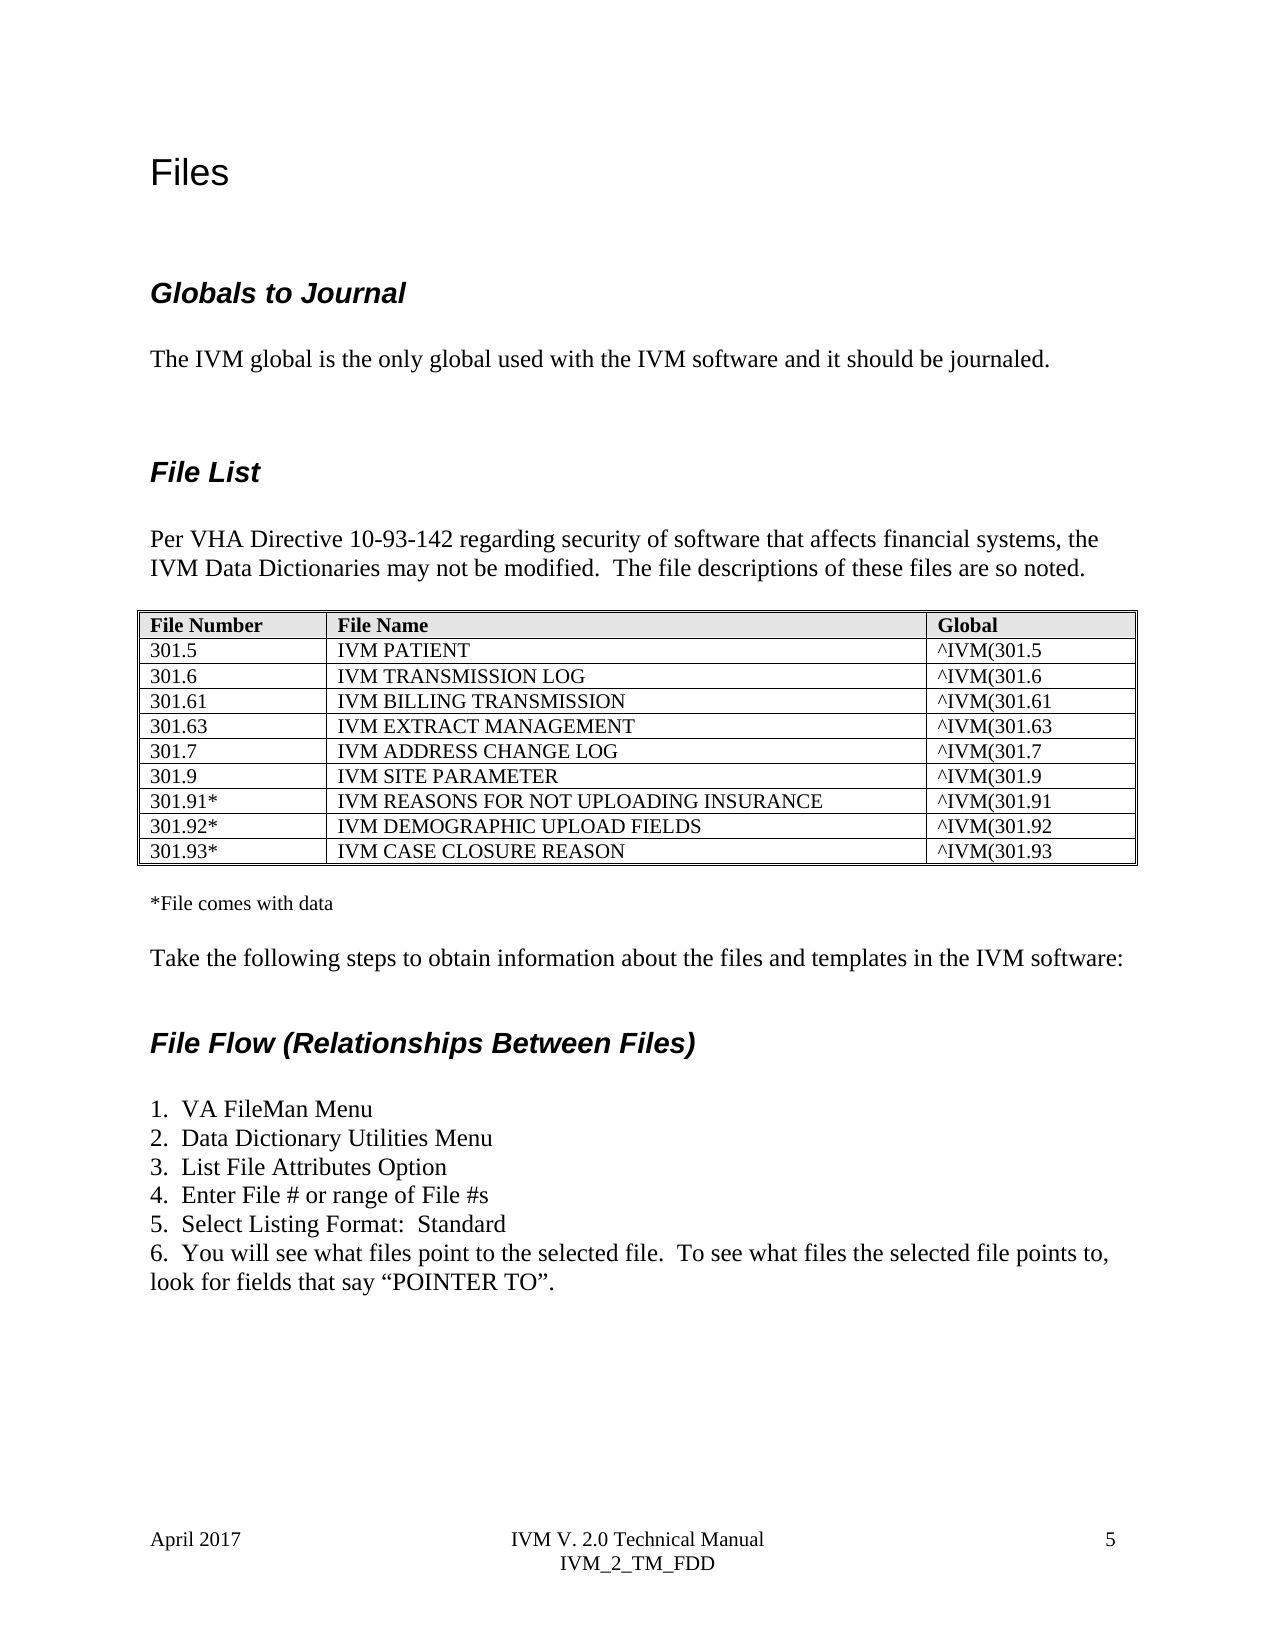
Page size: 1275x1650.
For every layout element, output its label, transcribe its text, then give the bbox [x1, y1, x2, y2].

table_cell 301.9 [140, 764, 326, 788]
text *File comes with data [150, 891, 1125, 914]
text 6. You will see what files point to the selected file. To see what files the selected file points to, look for fields that say “POINTER TO”. [150, 1238, 1125, 1296]
table_cell 301.91* [140, 789, 326, 813]
table_header Global [927, 613, 1135, 637]
table_cell IVM REASONS FOR NOT UPLOADING INSURANCE [327, 789, 926, 813]
table_cell ^IVM(301.6 [927, 664, 1135, 688]
table_cell ^IVM(301.93 [927, 839, 1135, 863]
text 3. List File Attributes Option [150, 1152, 1125, 1181]
table_cell 301.63 [140, 714, 326, 738]
table_cell IVM CASE CLOSURE REASON [327, 839, 926, 863]
table_header File Name [327, 613, 926, 637]
text 5. Select Listing Format: Standard [150, 1209, 1125, 1238]
table_cell ^IVM(301.92 [927, 814, 1135, 838]
table_cell ^IVM(301.91 [927, 789, 1135, 813]
table_cell 301.5 [140, 639, 326, 662]
table_cell ^IVM(301.7 [927, 739, 1135, 763]
text 2. Data Dictionary Utilities Menu [150, 1123, 1125, 1152]
text Take the following steps to obtain information about the files and templates in the IVM software: [150, 943, 1125, 972]
text Per VHA Directive 10-93-142 regarding security of software that affects financial systems, the IVM Data Dictionaries may not be modified. The file descriptions of these files are so noted. [150, 524, 1125, 581]
table_cell 301.6 [140, 664, 326, 688]
text 1. VA FileMan Menu [150, 1094, 1125, 1123]
subtitle File Flow (Relationships Between Files) [150, 1026, 1125, 1059]
table_cell IVM BILLING TRANSMISSION [327, 689, 926, 713]
subtitle Files [150, 150, 1125, 193]
text 4. Enter File # or range of File #s [150, 1181, 1125, 1209]
table_cell 301.92* [140, 814, 326, 838]
text The IVM global is the only global used with the IVM software and it should be journaled. [150, 344, 1125, 373]
table_cell ^IVM(301.63 [927, 714, 1135, 738]
table_header File Number [140, 613, 326, 637]
table_cell IVM ADDRESS CHANGE LOG [327, 739, 926, 763]
table_cell ^IVM(301.5 [927, 639, 1135, 662]
table_cell ^IVM(301.61 [927, 689, 1135, 713]
subtitle File List [150, 455, 1125, 489]
table_cell IVM TRANSMISSION LOG [327, 664, 926, 688]
table_cell IVM SITE PARAMETER [327, 764, 926, 788]
subtitle Globals to Journal [150, 276, 1125, 309]
table_cell 301.7 [140, 739, 326, 763]
table_cell IVM DEMOGRAPHIC UPLOAD FIELDS [327, 814, 926, 838]
table_cell IVM EXTRACT MANAGEMENT [327, 714, 926, 738]
table_cell ^IVM(301.9 [927, 764, 1135, 788]
table_cell 301.61 [140, 689, 326, 713]
table_cell 301.93* [140, 839, 326, 863]
table_cell IVM PATIENT [327, 639, 926, 662]
